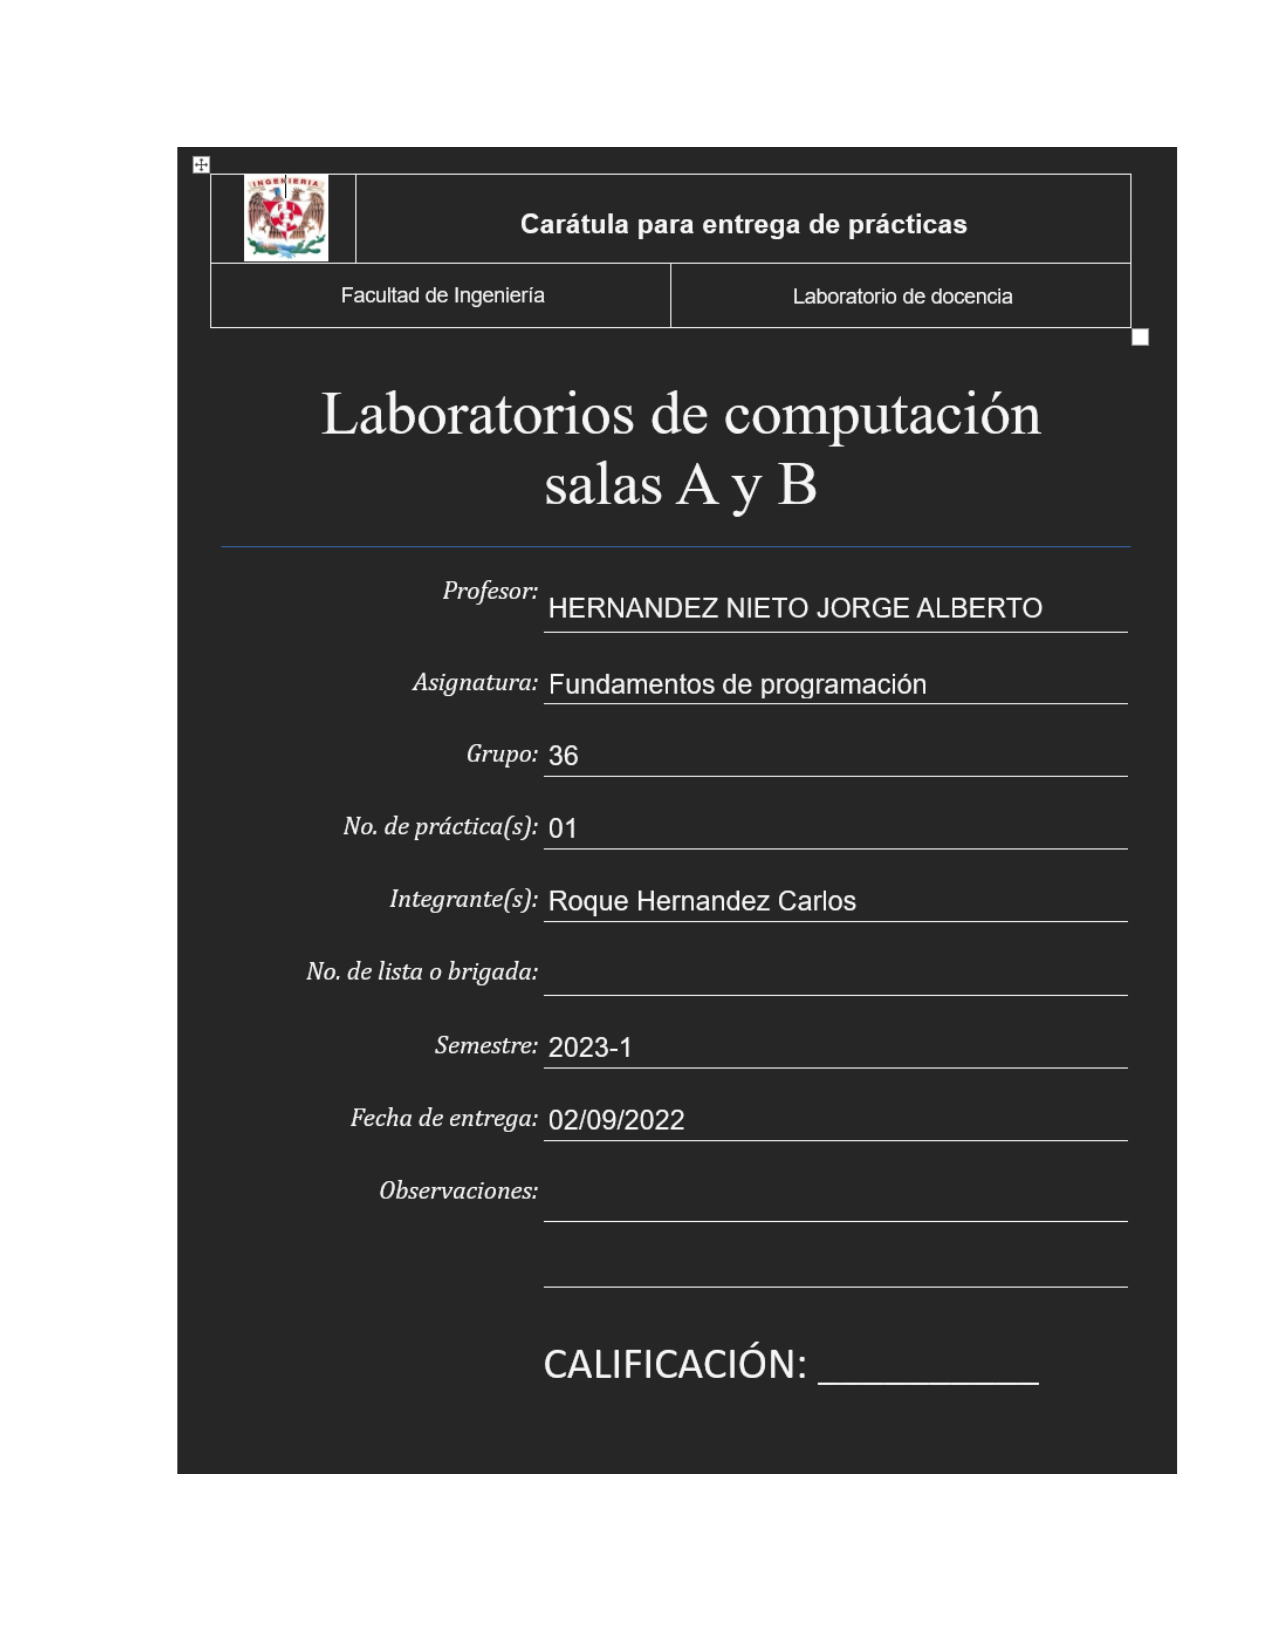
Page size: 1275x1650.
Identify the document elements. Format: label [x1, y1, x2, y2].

picture [177, 147, 1178, 1474]
